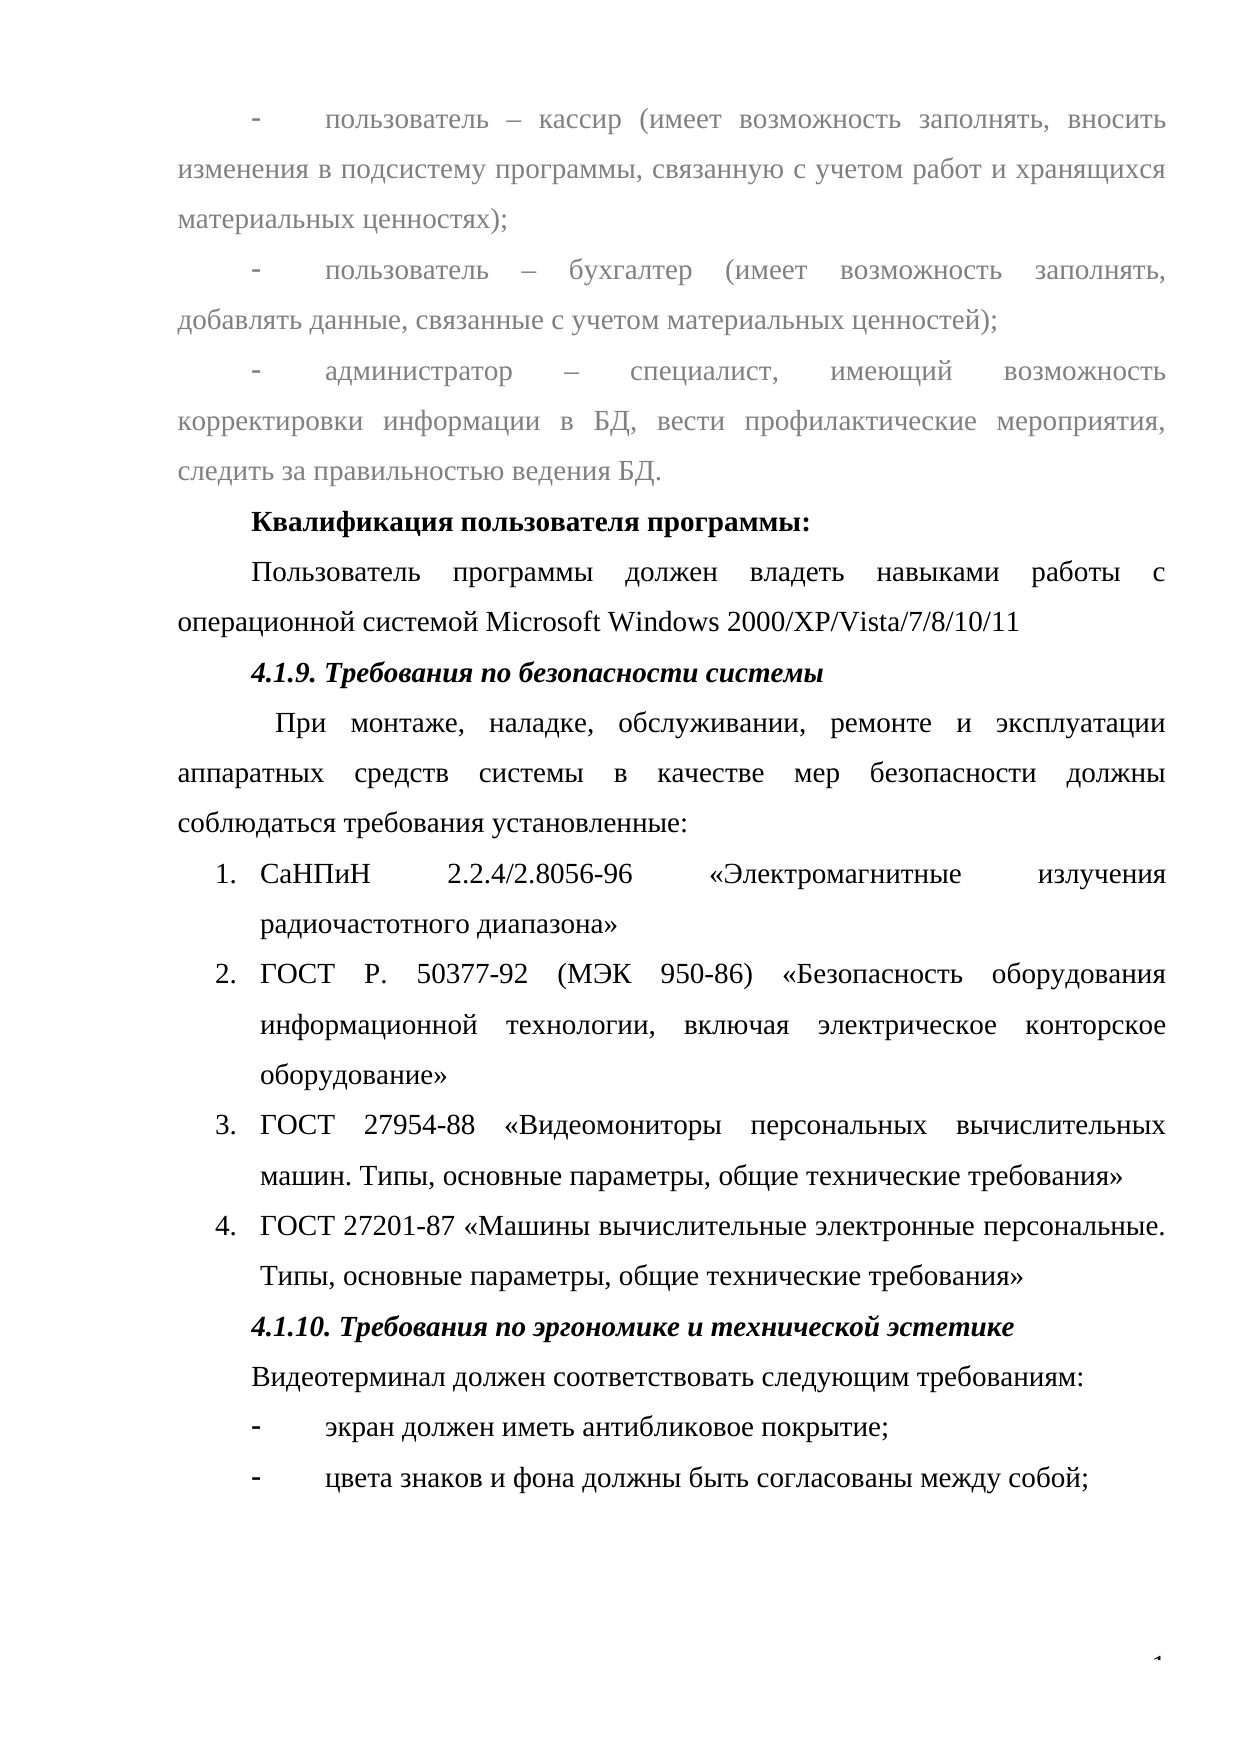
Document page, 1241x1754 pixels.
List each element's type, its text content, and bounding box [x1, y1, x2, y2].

text Видеотерминал должен соответствовать следующим требованиям: [177, 1359, 1167, 1393]
list ГОСТ Р. 50377-92 (МЭК 950-86) «Безопасность оборудования информационной технологии, включая электрическое конторское оборудование» [215, 957, 1167, 1091]
list ГОСТ 27954-88 «Видеомониторы персональных вычислительных машин. Типы, основные параметры, общие технические требования» [215, 1107, 1167, 1191]
text Пользователь программы должен владеть навыками работы с операционной системой Microsoft Windows 2000/XP/Vista/7/8/10/11 [177, 554, 1167, 638]
list цвета знаков и фона должны быть согласованы между собой; [177, 1460, 1167, 1493]
list СаНПиН 2.2.4/2.8056-96 «Электромагнитные излучения радиочастотного диапазона» [215, 856, 1167, 940]
list пользователь – бухгалтер (имеет возможность заполнять, добавлять данные, связанные с учетом материальных ценностей); [177, 252, 1167, 336]
subtitle 4.1.10. Требования по эргономике и технической эстетике [177, 1309, 1167, 1342]
list ГОСТ 27201-87 «Машины вычислительные электронные персональные. Типы, основные параметры, общие технические требования» [215, 1208, 1167, 1292]
text Квалификация пользователя программы: [177, 504, 1167, 537]
list экран должен иметь антибликовое покрытие; [177, 1409, 1167, 1443]
list пользователь – кассир (имеет возможность заполнять, вносить изменения в подсистему программы, связанную с учетом работ и хранящихся материальных ценностях); [177, 101, 1167, 235]
subtitle 4.1.9. Требования по безопасности системы [177, 655, 1167, 688]
list администратор – специалист, имеющий возможность корректировки информации в БД, вести профилактические мероприятия, следить за правильностью ведения БД. [177, 353, 1167, 487]
text При монтаже, наладке, обслуживании, ремонте и эксплуатации аппаратных средств системы в качестве мер безопасности должны соблюдаться требования установленные: [177, 705, 1167, 839]
